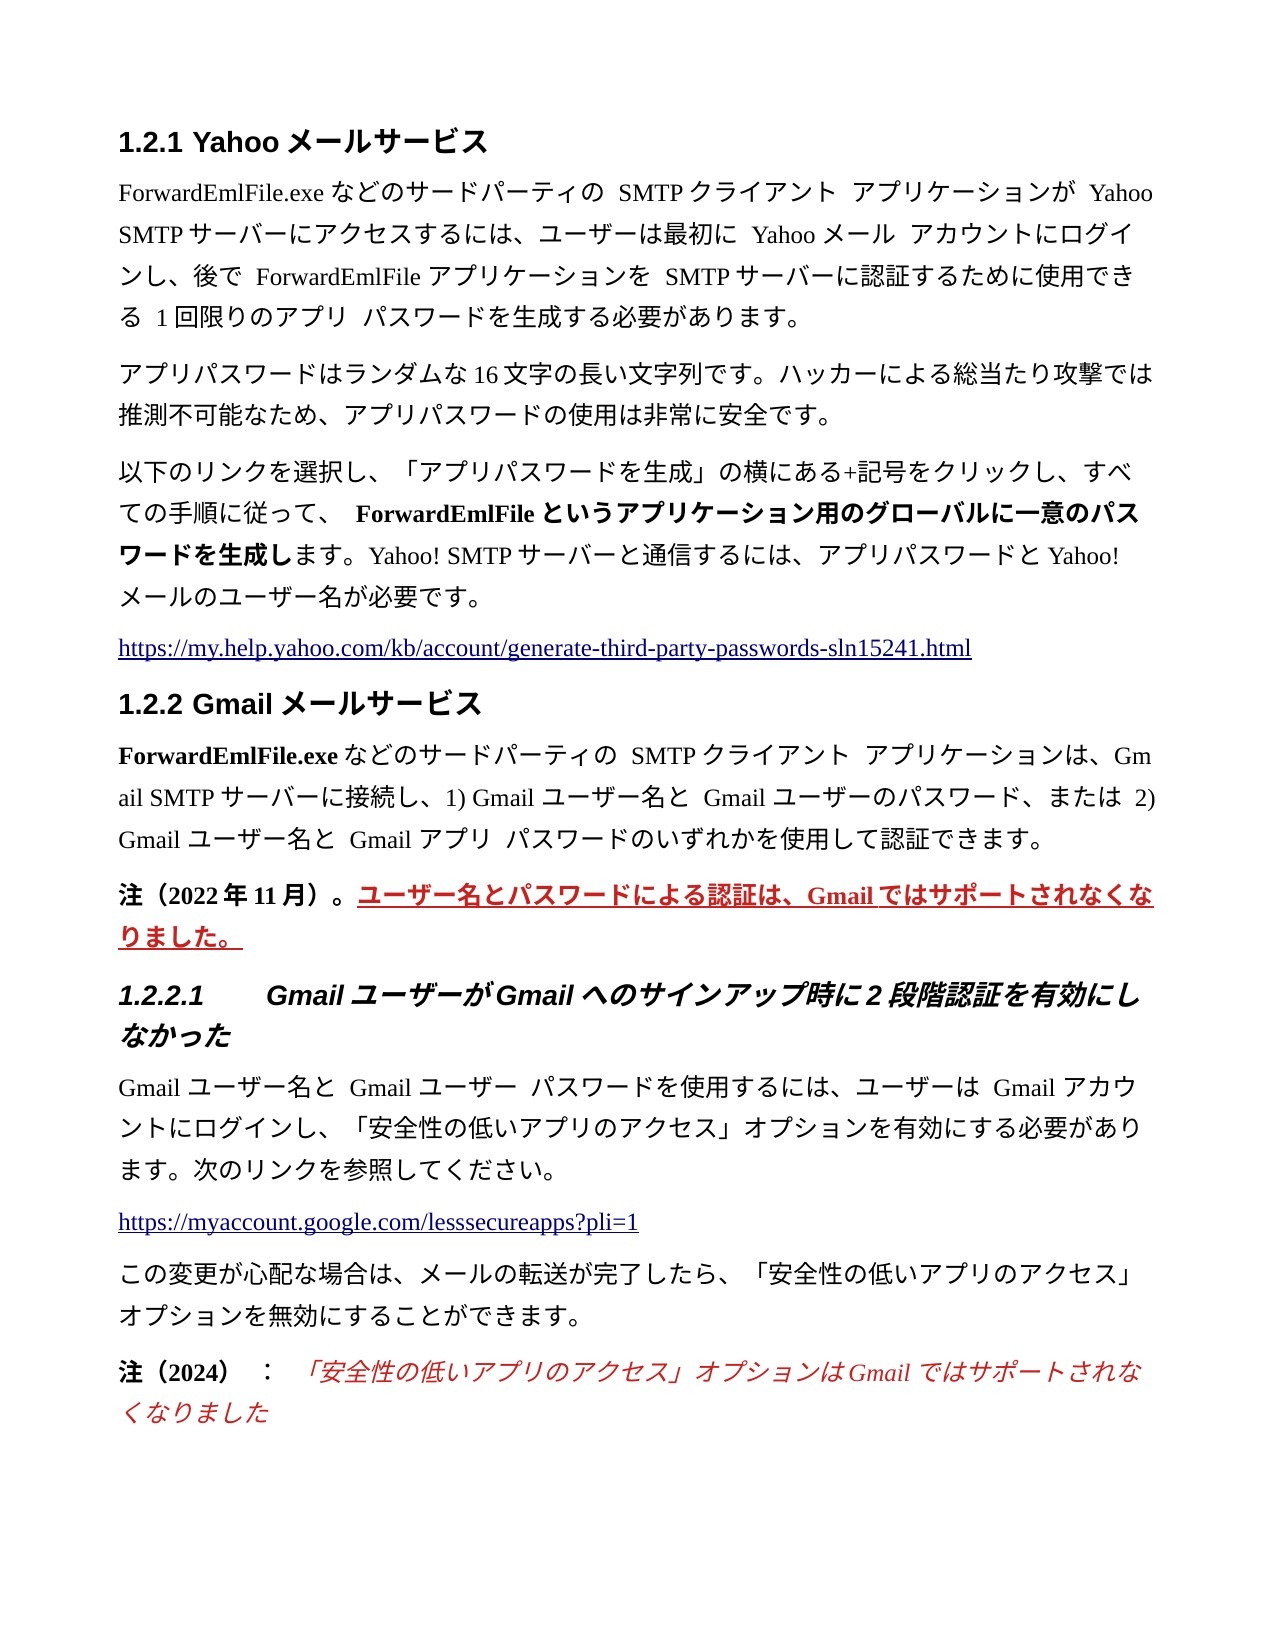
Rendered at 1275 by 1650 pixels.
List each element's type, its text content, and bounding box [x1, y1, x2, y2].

text 注（2022年11月）。ユーザー名とパスワードによる認証は、Gmailではサポートされなくなりました。 [118, 875, 1157, 953]
text Gmail ユーザー名と Gmail ユーザー パスワードを使用するには、ユーザーは Gmail アカウントにログインし、「安全性の低いアプリのアクセス」オプションを有効にする必要があります。次のリンクを参照してください。 [118, 1067, 1157, 1187]
text 注（2024） ： 「安全性の低いアプリのアクセス」オプションはGmailではサポートされなくなりました [118, 1352, 1157, 1430]
subtitle GmailユーザーがGmailへのサインアップ時に2段階認証を有効にしなかった [118, 973, 1157, 1055]
text ForwardEmlFile.exeなどのサードパーティの SMTP クライアント アプリケーションは、Gmail SMTP サーバーに接続し、1) Gmail ユーザー名と Gmail ユーザーのパスワード、または 2) Gmail ユーザー名と Gmail アプリ パスワードのいずれかを使用して認証できます。 [118, 736, 1157, 855]
text https://my.help.yahoo.com/kb/account/generate-third-party-passwords-sln15241.html [118, 633, 1157, 662]
text 以下のリンクを選択し、「アプリパスワードを生成」の横にある+記号をクリックし、すべての手順に従って、 ForwardEmlFileというアプリケーション用のグローバルに一意のパスワードを生成します。Yahoo! SMTPサーバーと通信するには、アプリパスワードとYahoo!メールのユーザー名が必要です。 [118, 452, 1157, 613]
text アプリパスワードはランダムな16文字の長い文字列です。ハッカーによる総当たり攻撃では推測不可能なため、アプリパスワードの使用は非常に安全です。 [118, 354, 1157, 432]
text https://myaccount.google.com/lesssecureapps?pli=1 [118, 1207, 1157, 1236]
subtitle Yahooメールサービス [118, 118, 1157, 160]
text ForwardEmlFile.exe などのサードパーティの SMTP クライアント アプリケーションが Yahoo SMTP サーバーにアクセスするには、ユーザーは最初に Yahoo メール アカウントにログインし、後で ForwardEmlFile アプリケーションを SMTP サーバーに認証するために使用できる 1 回限りのアプリ パスワードを生成する必要があります。 [118, 173, 1157, 334]
subtitle Gmailメールサービス [118, 681, 1157, 723]
text この変更が心配な場合は、メールの転送が完了したら、「安全性の低いアプリのアクセス」オプションを無効にすることができます。 [118, 1254, 1157, 1332]
